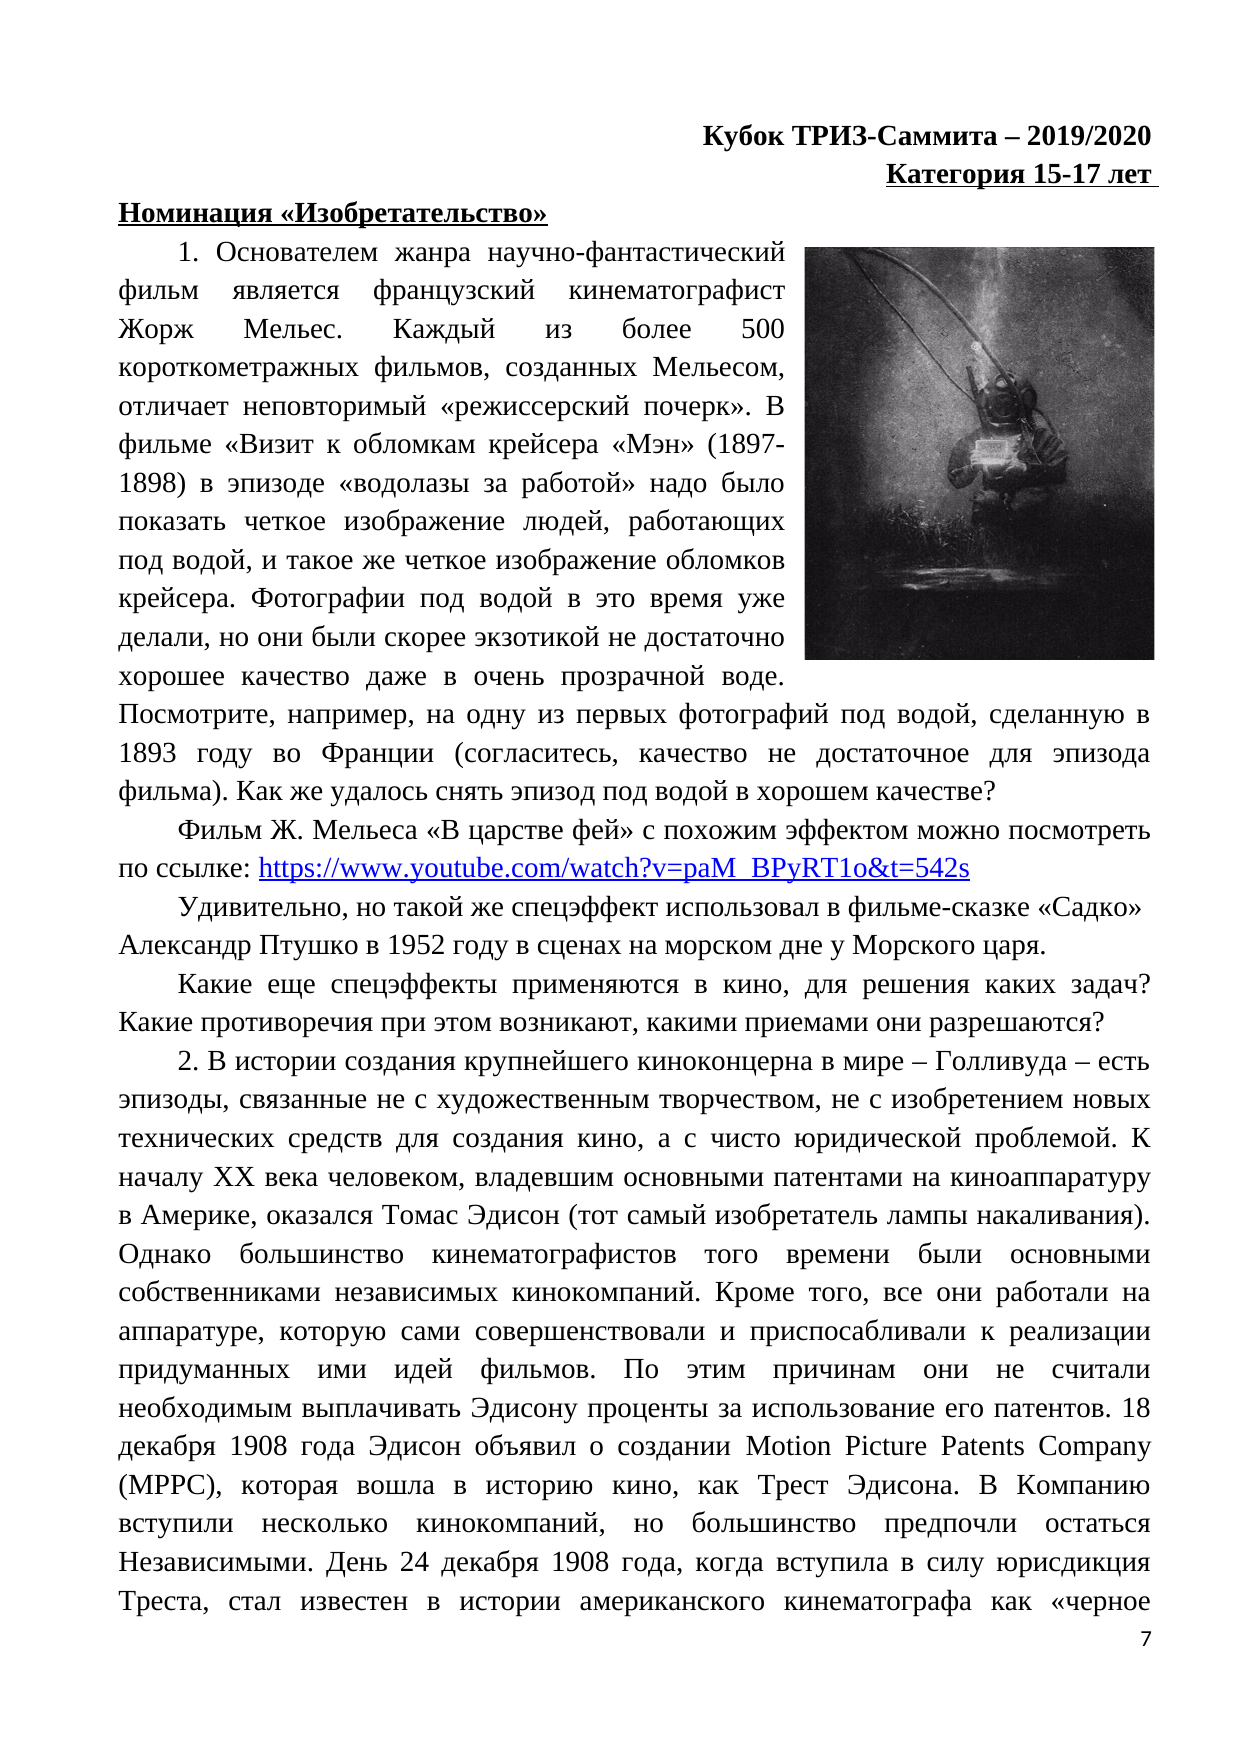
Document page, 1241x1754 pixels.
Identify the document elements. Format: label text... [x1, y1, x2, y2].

text 1. Основателем жанра научно-фантастический фильм является французский кинематографист Жорж Мельес. Каждый из более 500 короткометражных фильмов, созданных Мельесом, отличает неповторимый «режиссерский почерк». В фильме «Визит к обломкам крейсера «Мэн» (1897-1898) в эпизоде «водолазы за работой» надо было показать четкое изображение людей, работающих под водой, и такое же четкое изображение обломков крейсера. Фотографии под водой в это время уже делали, но они были скорее экзотикой не достаточно хорошее качество даже в очень прозрачной воде. Посмотрите, например, на одну из первых фотографий под водой, сделанную в 1893 году во Франции (согласитесь, качество не достаточное для эпизода фильма). Как же удалось снять эпизод под водой в хорошем качестве? [118, 234, 1152, 807]
text Какие еще спецэффекты применяются в кино, для решения каких задач? Какие противоречия при этом возникают, какими приемами они разрешаются? [118, 966, 1152, 1038]
text Удивительно, но такой же спецэффект использовал в фильме-сказке «Садко» Александр Птушко в 1952 году в сценах на морском дне у Морского царя. [118, 889, 1152, 961]
text Номинация «Изобретательство» [118, 195, 1152, 229]
text Фильм Ж. Мельеса «В царстве фей» с похожим эффектом можно посмотреть по ссылке: https://www.youtube.com/watch?v=paM_BPyRT1o&t=542s [118, 812, 1152, 884]
picture [804, 247, 1155, 660]
text Кубок ТРИЗ-Саммита – 2019/2020 [118, 118, 1152, 152]
text Категория 15-17 лет [118, 157, 1152, 190]
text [118, 1043, 1152, 1616]
